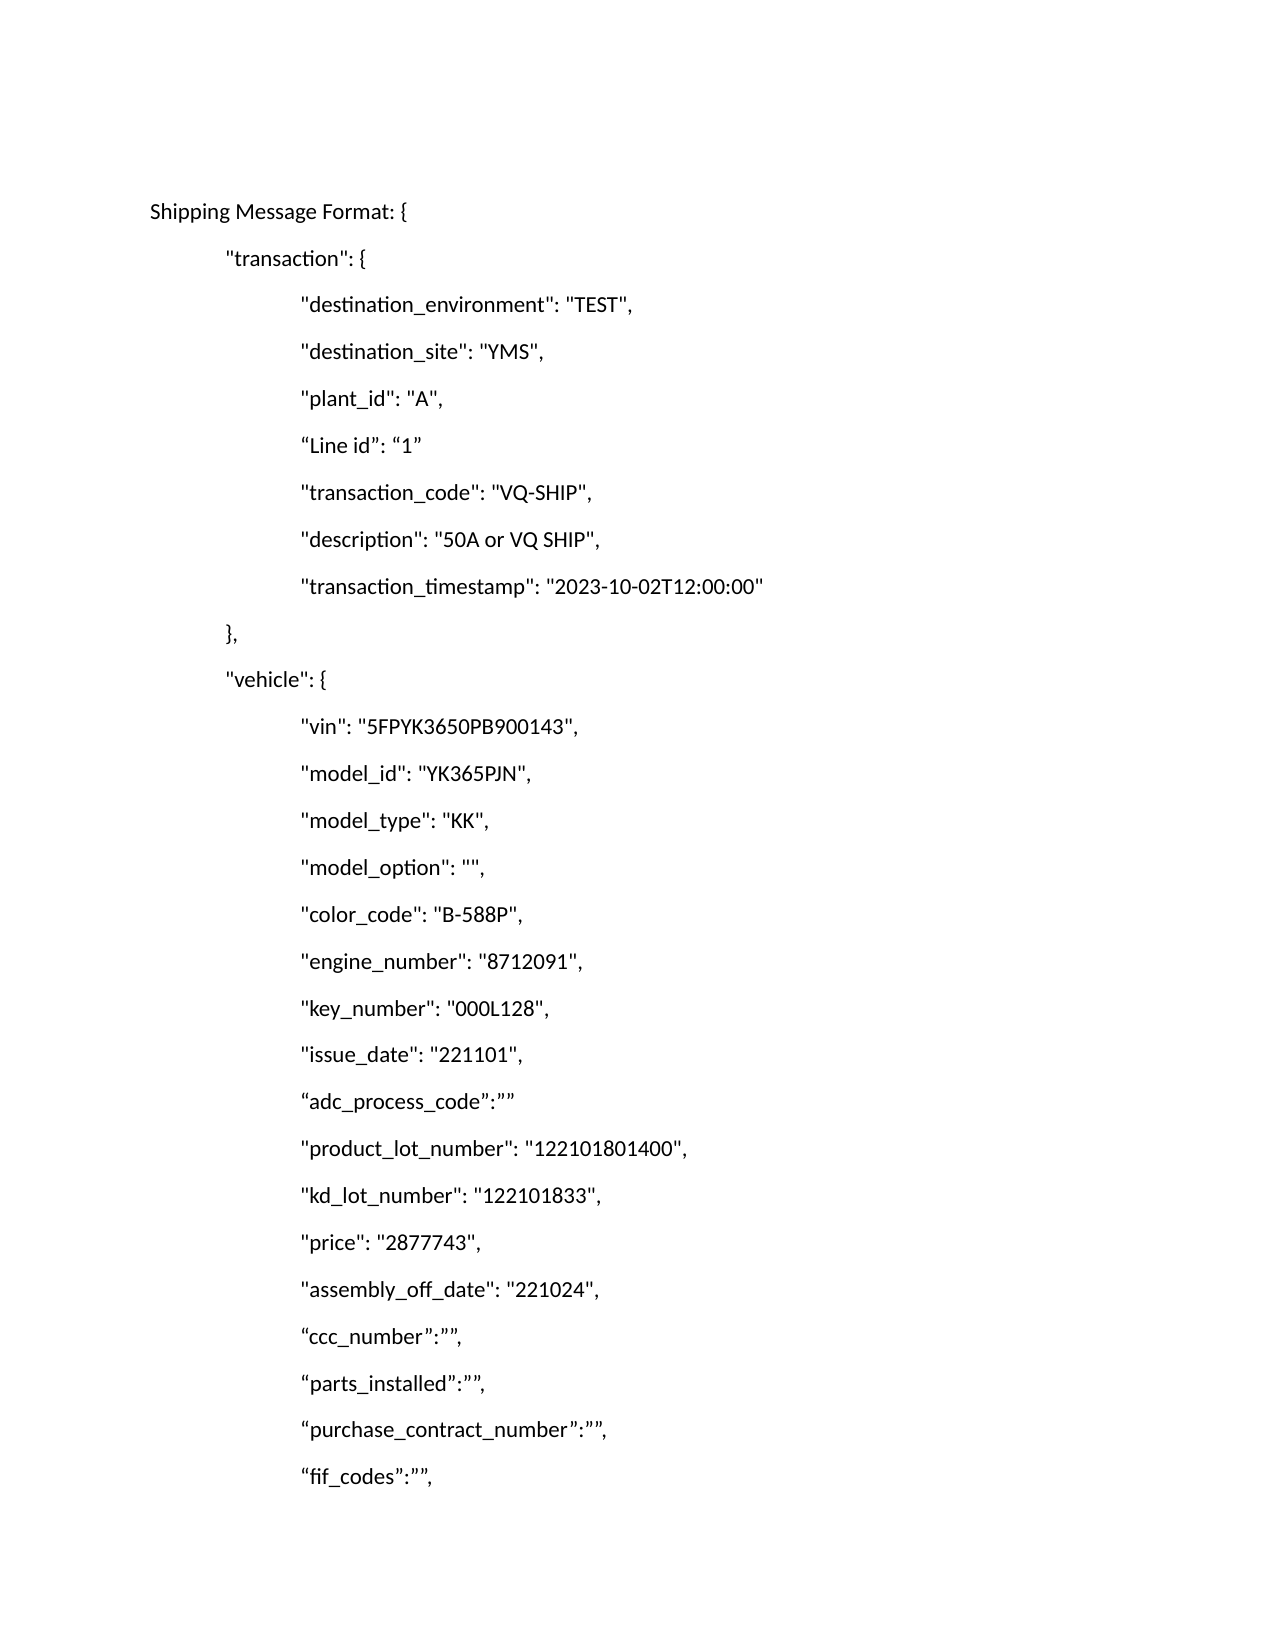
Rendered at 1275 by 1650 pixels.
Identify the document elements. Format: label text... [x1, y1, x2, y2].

text "transaction_code": "VQ-SHIP", [150, 478, 1125, 506]
text "description": "50A or VQ SHIP", [150, 525, 1125, 553]
text "vehicle": { [150, 666, 1125, 694]
text "model_id": "YK365PJN", [150, 759, 1125, 787]
text “Line id”: “1” [225, 431, 1125, 459]
text "transaction_timestamp": "2023-10-02T12:00:00" [150, 572, 1125, 600]
text "price": "2877743", [150, 1228, 1125, 1256]
text "destination_site": "YMS", [150, 337, 1125, 366]
text “adc_process_code”:”” [150, 1087, 1125, 1116]
text "transaction": { [150, 244, 1125, 272]
text “ccc_number”:””, [225, 1322, 1125, 1350]
text "vin": "5FPYK3650PB900143", [150, 712, 1125, 741]
text "destination_environment": "TEST", [150, 291, 1125, 319]
text "model_type": "KK", [150, 806, 1125, 834]
text "issue_date": "221101", [150, 1041, 1125, 1069]
text "engine_number": "8712091", [150, 947, 1125, 975]
text "kd_lot_number": "122101833", [150, 1181, 1125, 1209]
text “parts_installed”:””, [225, 1369, 1125, 1397]
text }, [150, 619, 1125, 647]
text "color_code": "B-588P", [150, 900, 1125, 928]
text “fif_codes”:””, [225, 1462, 1125, 1491]
text "plant_id": "A", [150, 384, 1125, 412]
text “purchase_contract_number”:””, [225, 1416, 1125, 1444]
text "key_number": "000L128", [150, 994, 1125, 1022]
text Shipping Message Format: { [150, 197, 1125, 225]
text "assembly_off_date": "221024", [150, 1275, 1125, 1303]
text "product_lot_number": "122101801400", [150, 1134, 1125, 1162]
text "model_option": "", [150, 853, 1125, 881]
